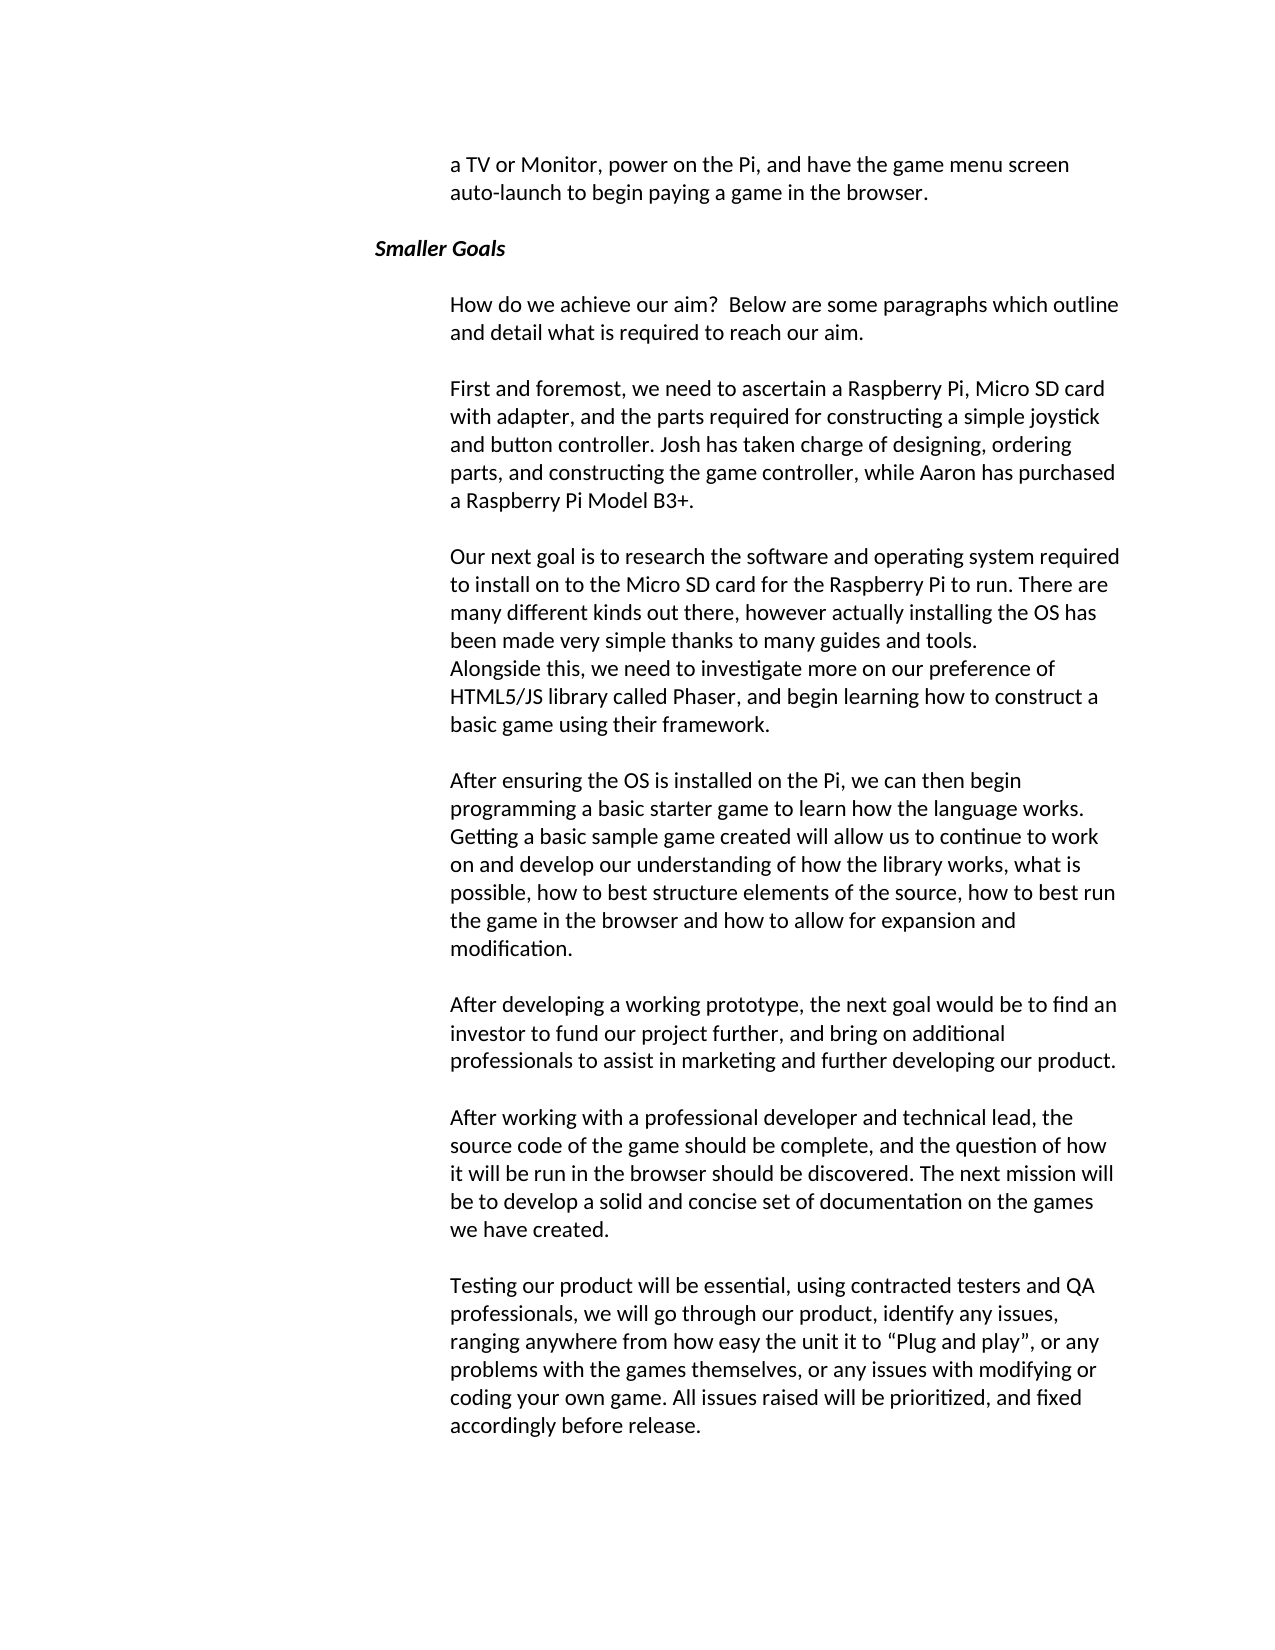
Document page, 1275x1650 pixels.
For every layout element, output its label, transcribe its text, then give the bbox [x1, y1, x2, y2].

text Our next goal is to research the software and operating system required to install on to the Micro SD card for the Raspberry Pi to run. There are many different kinds out there, however actually installing the OS has been made very simple thanks to many guides and tools. [450, 542, 1125, 654]
text First and foremost, we need to ascertain a Raspberry Pi, Micro SD card with adapter, and the parts required for constructing a simple joystick and button controller. Josh has taken charge of designing, ordering parts, and constructing the game controller, while Aaron has purchased a Raspberry Pi Model B3+. [450, 374, 1125, 514]
text After ensuring the OS is installed on the Pi, we can then begin programming a basic starter game to learn how the language works. Getting a basic sample game created will allow us to continue to work on and develop our understanding of how the library works, what is possible, how to best structure elements of the source, how to best run the game in the browser and how to allow for expansion and modification. [450, 766, 1125, 963]
text Smaller Goals [375, 234, 1125, 262]
text Testing our product will be essential, using contracted testers and QA professionals, we will go through our product, identify any issues, ranging anywhere from how easy the unit it to “Plug and play”, or any problems with the games themselves, or any issues with modifying or coding your own game. All issues raised will be prioritized, and fixed accordingly before release. [450, 1271, 1125, 1439]
text After developing a working prototype, the next goal would be to find an investor to fund our project further, and bring on additional professionals to assist in marketing and further developing our product. [450, 991, 1125, 1075]
text How do we achieve our aim? Below are some paragraphs which outline and detail what is required to reach our aim. [450, 290, 1125, 346]
text After working with a professional developer and technical lead, the source code of the game should be complete, and the question of how it will be run in the browser should be discovered. The next mission will be to develop a solid and concise set of documentation on the games we have created. [450, 1103, 1125, 1243]
text Alongside this, we need to investigate more on our preference of HTML5/JS library called Phaser, and begin learning how to construct a basic game using their framework. [450, 654, 1125, 738]
